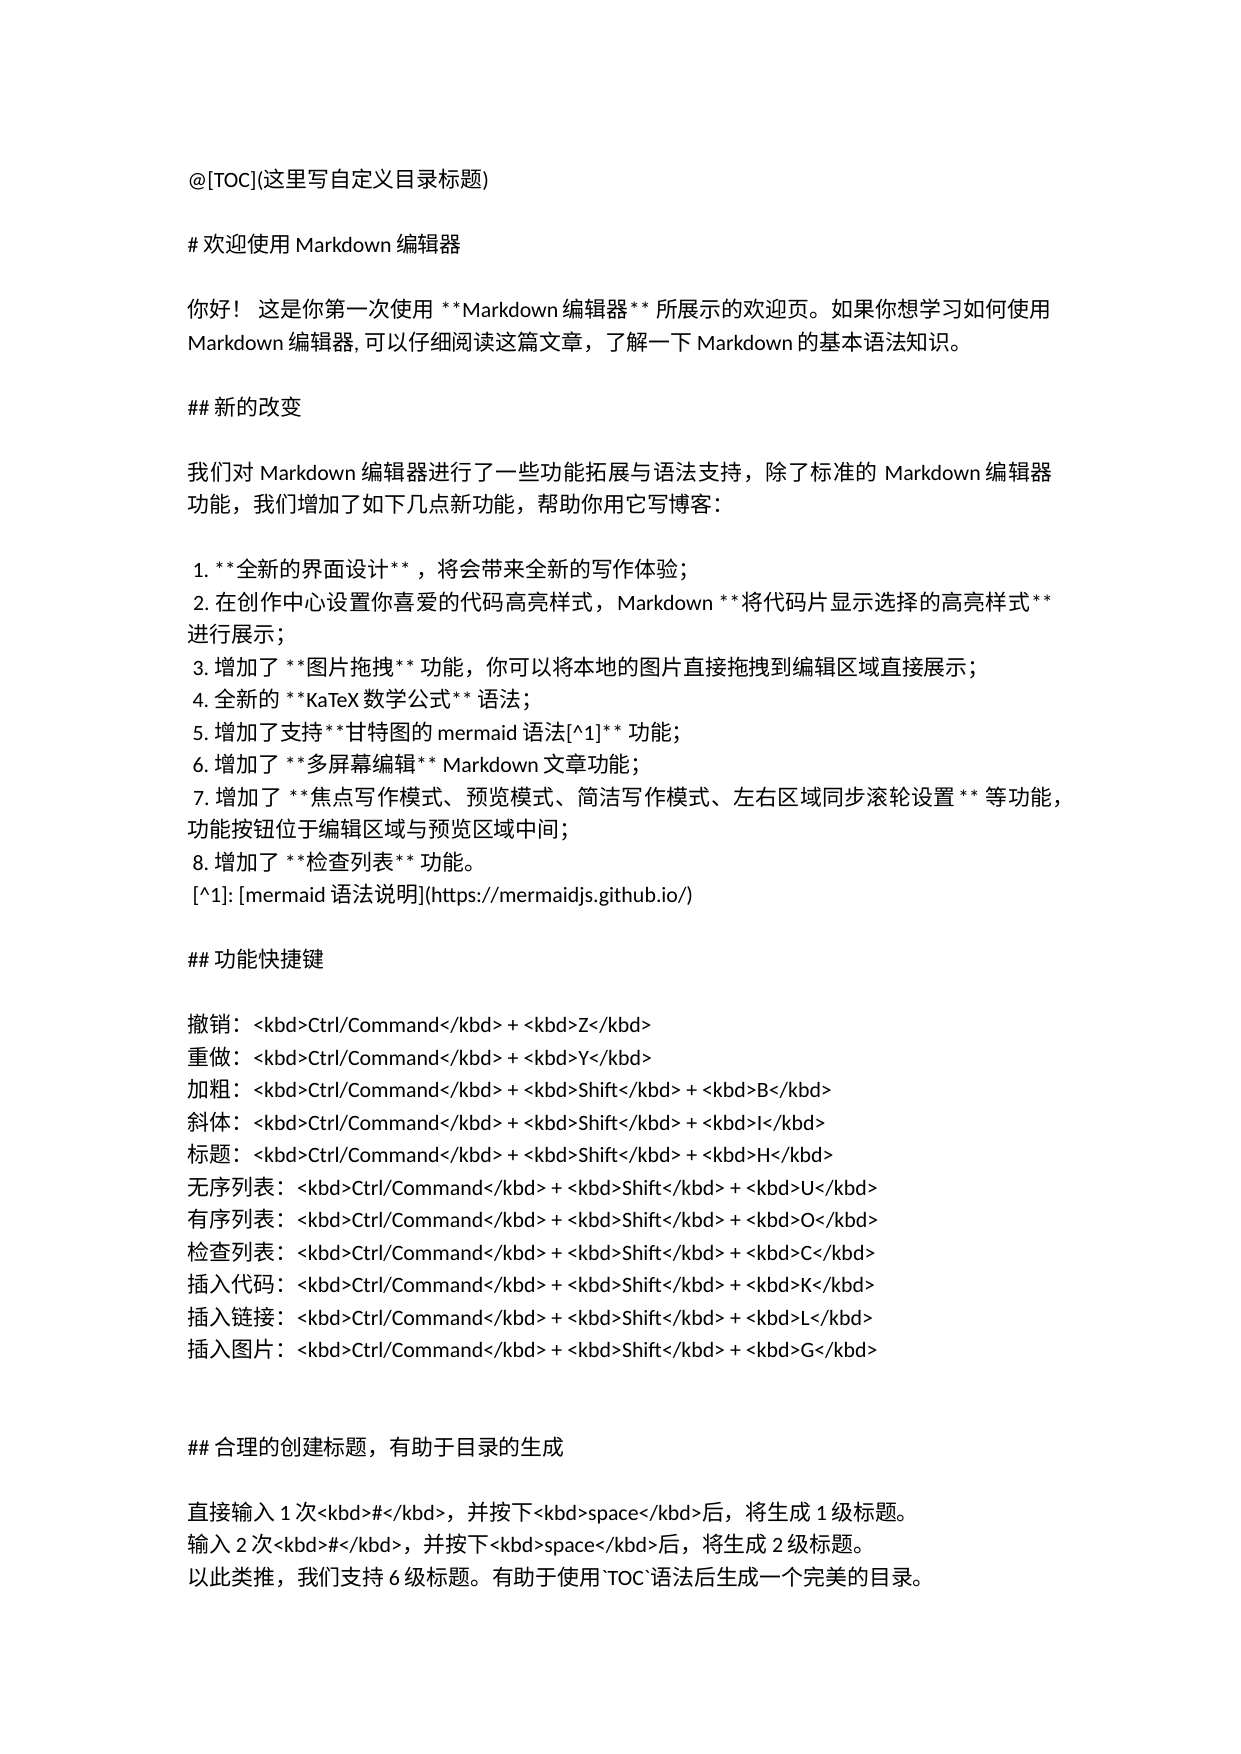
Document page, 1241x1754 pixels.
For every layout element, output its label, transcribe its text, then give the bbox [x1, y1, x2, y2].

text @[TOC](这里写自定义目录标题) [187, 162, 1053, 194]
text 4. 全新的 **KaTeX数学公式** 语法； [187, 682, 1053, 714]
text 有序列表：<kbd>Ctrl/Command</kbd> + <kbd>Shift</kbd> + <kbd>O</kbd> [187, 1202, 1053, 1234]
text 直接输入1次<kbd>#</kbd>，并按下<kbd>space</kbd>后，将生成1级标题。 [187, 1494, 1053, 1527]
text 输入2次<kbd>#</kbd>，并按下<kbd>space</kbd>后，将生成2级标题。 [187, 1527, 1053, 1559]
text 插入图片：<kbd>Ctrl/Command</kbd> + <kbd>Shift</kbd> + <kbd>G</kbd> [187, 1332, 1053, 1364]
text 加粗：<kbd>Ctrl/Command</kbd> + <kbd>Shift</kbd> + <kbd>B</kbd> [187, 1072, 1053, 1104]
text 无序列表：<kbd>Ctrl/Command</kbd> + <kbd>Shift</kbd> + <kbd>U</kbd> [187, 1169, 1053, 1202]
text 以此类推，我们支持6级标题。有助于使用`TOC`语法后生成一个完美的目录。 [187, 1559, 1053, 1592]
text 6. 增加了 **多屏幕编辑** Markdown文章功能； [187, 747, 1053, 779]
text 检查列表：<kbd>Ctrl/Command</kbd> + <kbd>Shift</kbd> + <kbd>C</kbd> [187, 1234, 1053, 1267]
text # 欢迎使用Markdown编辑器 [187, 227, 1053, 259]
text 撤销：<kbd>Ctrl/Command</kbd> + <kbd>Z</kbd> [187, 1007, 1053, 1039]
text 5. 增加了支持**甘特图的mermaid语法[^1]** 功能； [187, 714, 1053, 747]
text 3. 增加了 **图片拖拽** 功能，你可以将本地的图片直接拖拽到编辑区域直接展示； [187, 649, 1053, 682]
text ## 合理的创建标题，有助于目录的生成 [187, 1429, 1053, 1462]
text [^1]: [mermaid语法说明](https://mermaidjs.github.io/) [187, 877, 1053, 909]
text 1. **全新的界面设计** ，将会带来全新的写作体验； [187, 552, 1053, 584]
text 你好！ 这是你第一次使用 **Markdown编辑器** 所展示的欢迎页。如果你想学习如何使用Markdown编辑器, 可以仔细阅读这篇文章，了解一下Markdown的基本语法知识。 [187, 292, 1053, 357]
text ## 新的改变 [187, 389, 1053, 422]
text 重做：<kbd>Ctrl/Command</kbd> + <kbd>Y</kbd> [187, 1039, 1053, 1072]
text ## 功能快捷键 [187, 942, 1053, 974]
text 7. 增加了 **焦点写作模式、预览模式、简洁写作模式、左右区域同步滚轮设置** 等功能，功能按钮位于编辑区域与预览区域中间； [187, 779, 1053, 844]
text 插入代码：<kbd>Ctrl/Command</kbd> + <kbd>Shift</kbd> + <kbd>K</kbd> [187, 1267, 1053, 1299]
text 斜体：<kbd>Ctrl/Command</kbd> + <kbd>Shift</kbd> + <kbd>I</kbd> [187, 1104, 1053, 1137]
text 8. 增加了 **检查列表** 功能。 [187, 844, 1053, 877]
text 2. 在创作中心设置你喜爱的代码高亮样式，Markdown **将代码片显示选择的高亮样式** 进行展示； [187, 584, 1053, 649]
text 我们对Markdown编辑器进行了一些功能拓展与语法支持，除了标准的Markdown编辑器功能，我们增加了如下几点新功能，帮助你用它写博客： [187, 454, 1053, 519]
text 标题：<kbd>Ctrl/Command</kbd> + <kbd>Shift</kbd> + <kbd>H</kbd> [187, 1137, 1053, 1169]
text 插入链接：<kbd>Ctrl/Command</kbd> + <kbd>Shift</kbd> + <kbd>L</kbd> [187, 1299, 1053, 1332]
